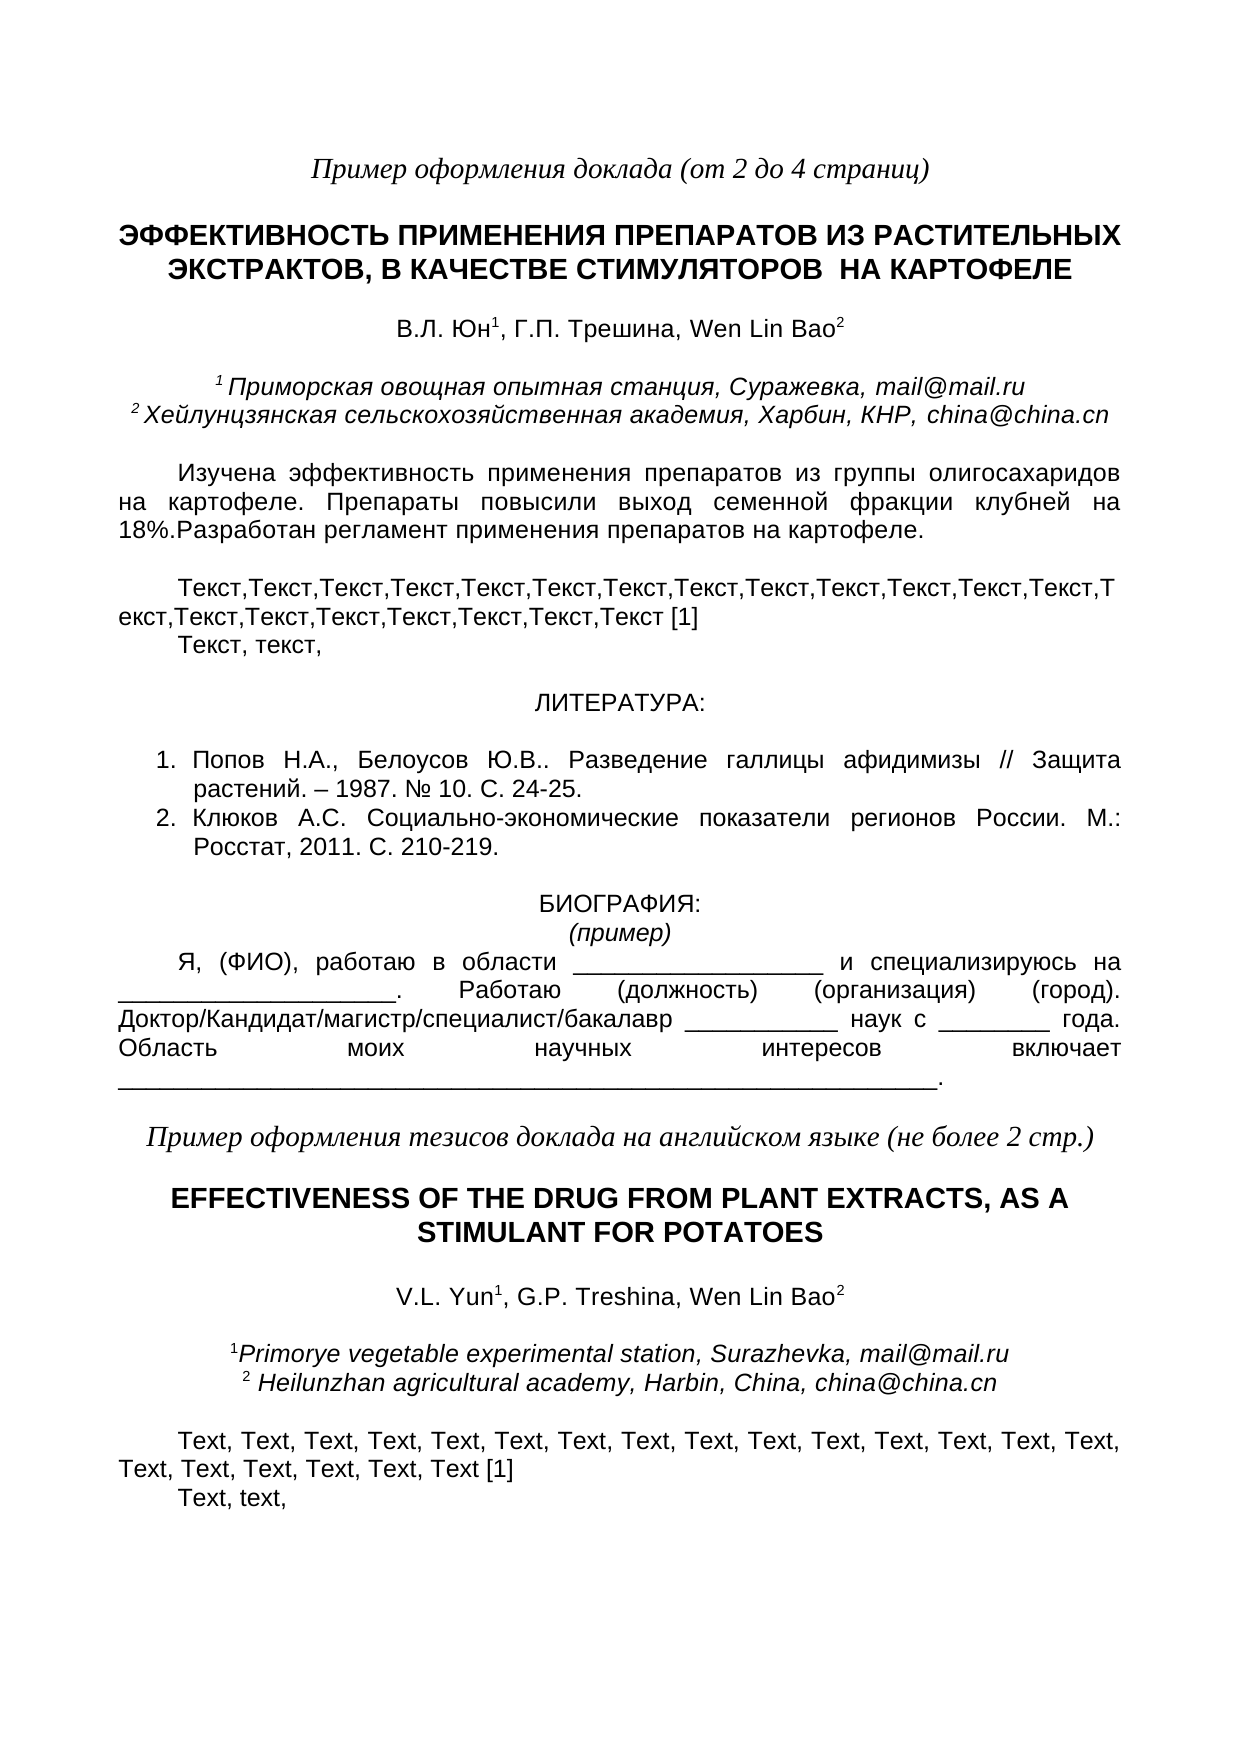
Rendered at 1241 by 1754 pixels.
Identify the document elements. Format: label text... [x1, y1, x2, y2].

text (пример) [118, 918, 1122, 947]
text Text, Text, Text, Text, Text, Text, Text, Text, Text, Text, Text, Text, Text, Text, Text, Text, Text, Text, Text, Text, Text [1] [118, 1426, 1122, 1483]
list Клюков А.С. Социально-экономические показатели регионов России. М.: Росстат, 2011. С. 210-219. [156, 803, 1122, 860]
text Я, (ФИО), работаю в области __________________ и специализируюсь на ____________________. Работаю (должность) (организация) (город). Доктор/Кандидат/магистр/специалист/бакалавр ___________ наук с ________ года. Область моих научных интересов включает ___________________________________________________________. [118, 947, 1122, 1090]
text ЭФФЕКТИВНОСТЬ ПРИМЕНЕНИЯ препаратов из растительных экстрактов, в качестве стимуляторов на картофеле [118, 218, 1122, 285]
text В.Л. Юн1, Г.П. Трешина, Wen Lin Bao2 [118, 314, 1122, 343]
text 2 Heilunzhan agricultural academy, Harbin, China, china@china.cn [118, 1368, 1122, 1397]
text Текст,Текст,Текст,Текст,Текст,Текст,Текст,Текст,Текст,Текст,Текст,Текст,Текст,Текст,Текст,Текст,Текст,Текст,Текст,Текст,Текст [1] [118, 573, 1122, 630]
text Text, text, [118, 1483, 1122, 1512]
text Изучена эффективность применения препаратов из группы олигосахаридов на картофеле. Препараты повысили выход семенной фракции клубней на 18%.Разработан регламент применения препаратов на картофеле. [118, 458, 1122, 544]
text Effectiveness of the drug from plant extracts, as a stimulant for potatoes [118, 1181, 1122, 1248]
text ЛИТЕРАТУРА: [118, 688, 1122, 717]
text 2 Хейлунцзянская сельскохозяйственная академия, Харбин, КНР, china@china.cn [118, 400, 1122, 429]
text V.L. Yun1, G.P. Treshina, Wen Lin Bao2 [118, 1282, 1122, 1311]
list Попов Н.А., Белоусов Ю.В.. Разведение галлицы афидимизы // Защита растений. – 1987. № 10. С. 24-25. [156, 745, 1122, 803]
text 1 Приморская овощная опытная станция, Суражевка, mail@mail.ru [118, 372, 1122, 400]
text БИОГРАФИЯ: [118, 889, 1122, 918]
text Пример оформления тезисов доклада на английском языке (не более 2 стр.) [118, 1119, 1122, 1153]
text Текст, текст, [118, 630, 1122, 659]
text Пример оформления доклада (от 2 до 4 страниц) [118, 151, 1122, 185]
text 1Primorye vegetable experimental station, Surazhevka, mail@mail.ru [118, 1339, 1122, 1368]
